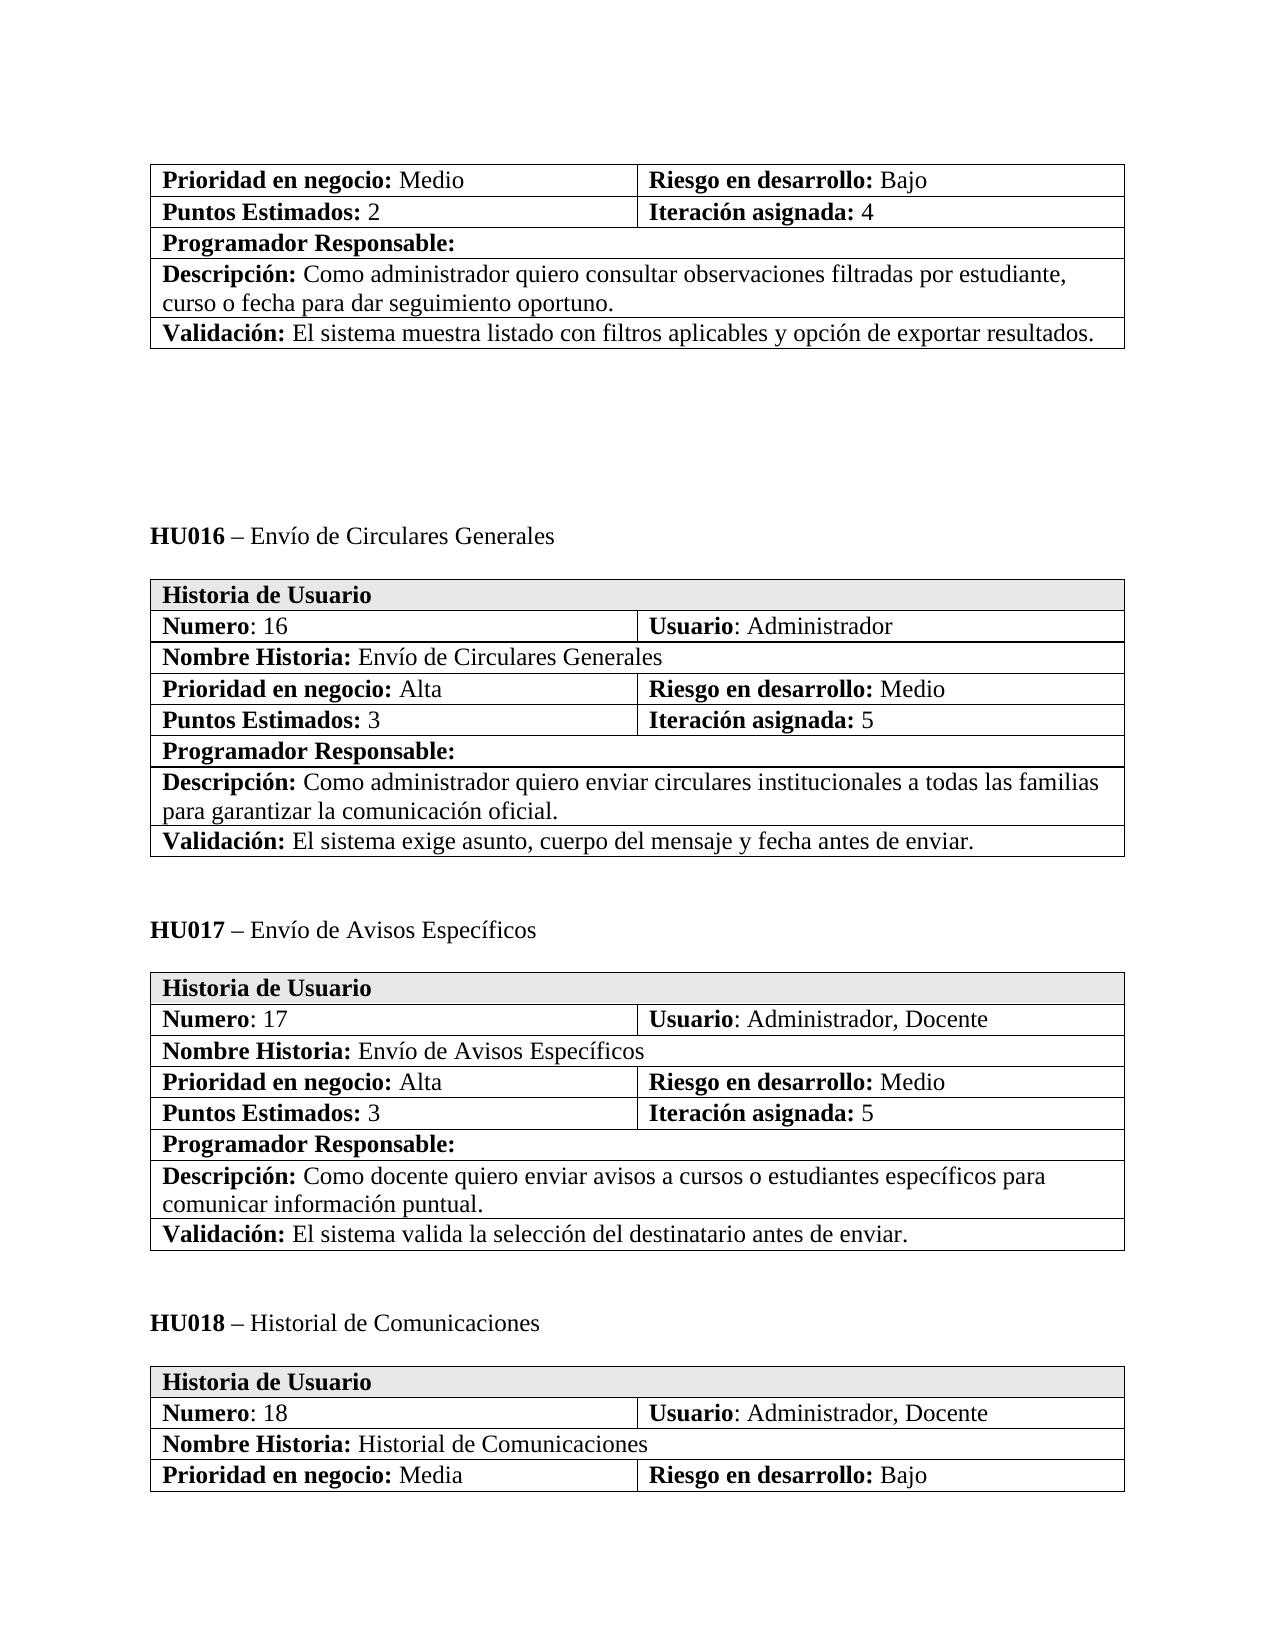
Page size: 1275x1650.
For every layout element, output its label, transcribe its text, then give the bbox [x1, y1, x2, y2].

table_cell Descripción: Como administrador quiero enviar circulares institucionales a todas las familias para garantizar la comunicación oficial. [151, 768, 1124, 825]
table_cell Riesgo en desarrollo: Medio [638, 1067, 1124, 1097]
table_cell Puntos Estimados: 3 [151, 1098, 637, 1128]
table_cell Puntos Estimados: 2 [151, 197, 637, 227]
table_cell Numero: 16 [151, 611, 637, 641]
table_cell Nombre Historia: Envío de Avisos Específicos [151, 1036, 1124, 1066]
text HU018 – Historial de Comunicaciones [150, 1308, 1125, 1337]
table_cell Nombre Historia: Historial de Comunicaciones [151, 1429, 1124, 1459]
text HU016 – Envío de Circulares Generales [150, 521, 1125, 550]
table_cell Iteración asignada: 4 [638, 197, 1124, 227]
table_header Historia de Usuario [151, 1367, 1124, 1397]
table_cell Usuario: Administrador [638, 611, 1124, 641]
table_cell Numero: 17 [151, 1005, 637, 1035]
table_cell Validación: El sistema valida la selección del destinatario antes de enviar. [151, 1219, 1124, 1249]
table_cell Descripción: Como administrador quiero consultar observaciones filtradas por estudiante, curso o fecha para dar seguimiento oportuno. [151, 259, 1124, 317]
table_cell Usuario: Administrador, Docente [638, 1398, 1124, 1428]
table_cell Programador Responsable: [151, 736, 1124, 766]
table_cell Prioridad en negocio: Alta [151, 674, 637, 704]
table_cell Prioridad en negocio: Media [151, 1460, 637, 1491]
table_cell Riesgo en desarrollo: Medio [638, 674, 1124, 704]
table_cell Numero: 18 [151, 1398, 637, 1428]
table_cell Usuario: Administrador, Docente [638, 1005, 1124, 1035]
table_cell Riesgo en desarrollo: Bajo [638, 1460, 1124, 1491]
table_cell Iteración asignada: 5 [638, 1098, 1124, 1128]
table_cell Iteración asignada: 5 [638, 705, 1124, 735]
table_header Historia de Usuario [151, 580, 1124, 610]
table_cell Prioridad en negocio: Medio [151, 165, 637, 196]
table_cell Prioridad en negocio: Alta [151, 1067, 637, 1097]
table_cell Descripción: Como docente quiero enviar avisos a cursos o estudiantes específicos para comunicar información puntual. [151, 1161, 1124, 1218]
table_cell Validación: El sistema muestra listado con filtros aplicables y opción de exportar resultados. [151, 318, 1124, 348]
table_cell Nombre Historia: Envío de Circulares Generales [151, 643, 1124, 673]
table_cell Riesgo en desarrollo: Bajo [638, 165, 1124, 196]
table_cell Puntos Estimados: 3 [151, 705, 637, 735]
table_cell Programador Responsable: [151, 1130, 1124, 1160]
table_header Historia de Usuario [151, 973, 1124, 1003]
text HU017 – Envío de Avisos Específicos [150, 915, 1125, 943]
table_cell Validación: El sistema exige asunto, cuerpo del mensaje y fecha antes de enviar. [151, 826, 1124, 856]
table_cell Programador Responsable: [151, 228, 1124, 258]
